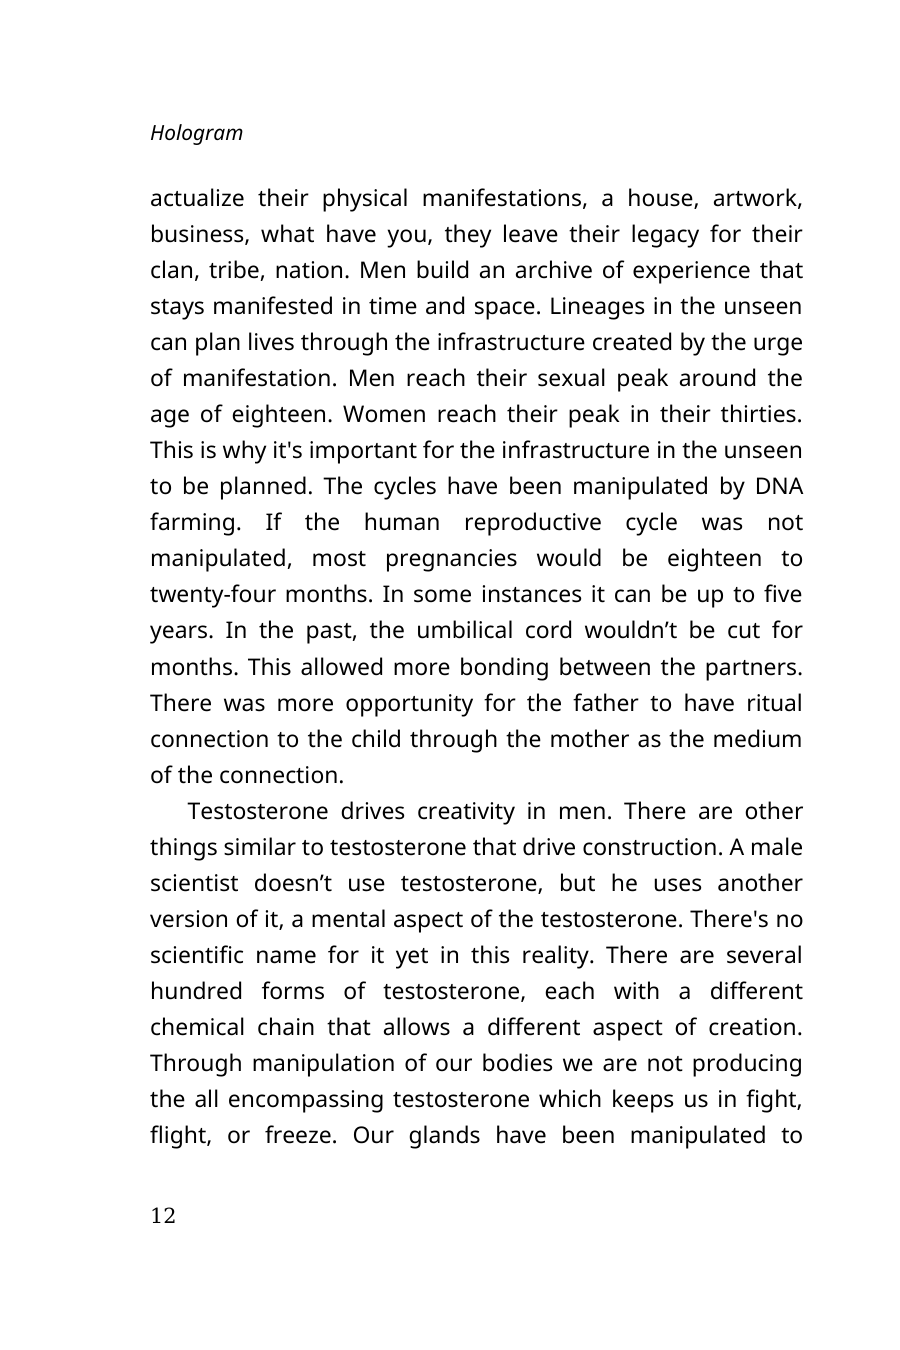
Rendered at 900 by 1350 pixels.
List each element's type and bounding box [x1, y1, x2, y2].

text [150, 790, 804, 1150]
text [150, 177, 804, 790]
